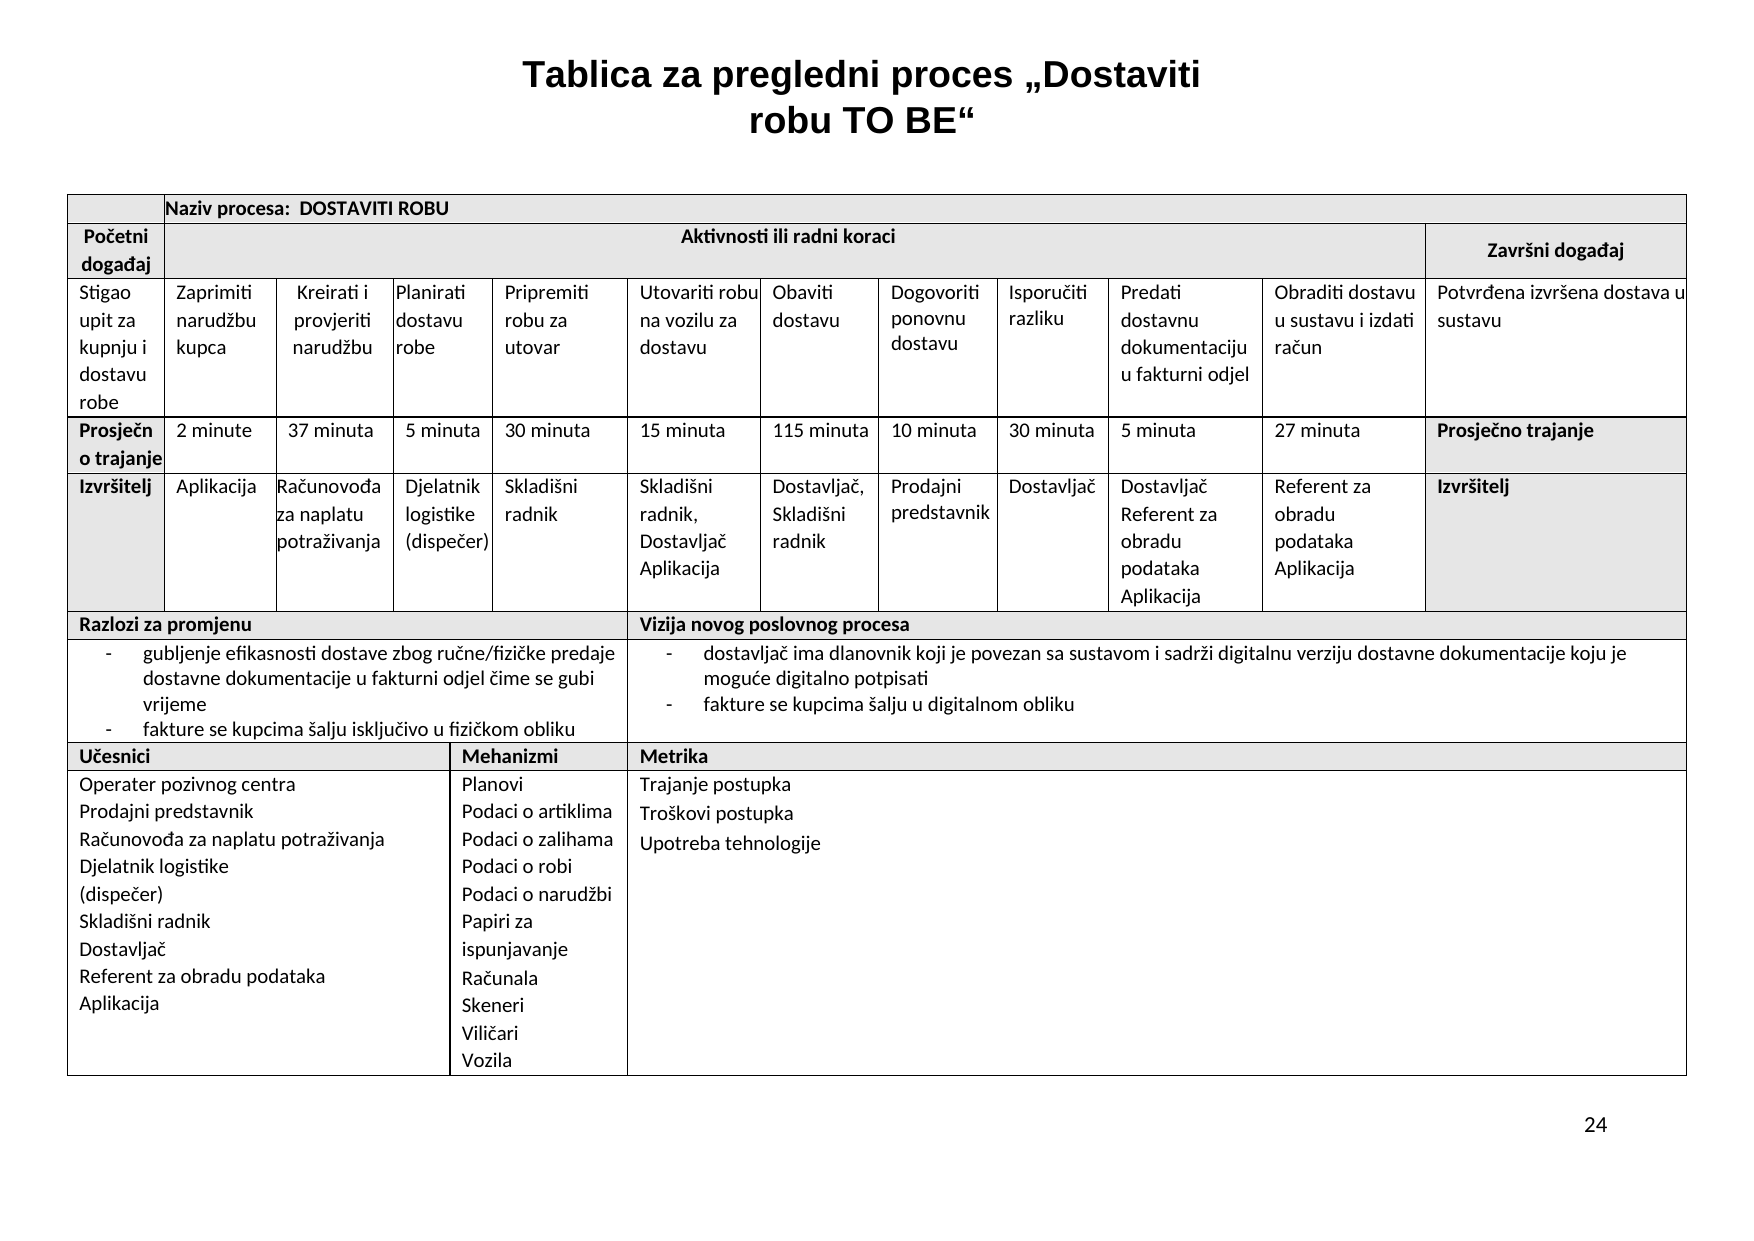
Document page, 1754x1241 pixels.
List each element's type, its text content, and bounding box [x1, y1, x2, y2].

table_cell 30 minuta [493, 418, 627, 472]
table_cell gubljenje efikasnosti dostave zbog ručne/fizičke predaje dostavne dokumentacije u fakturni odjel čime se gubi vrijeme fakture se kupcima šalju isključivo u fizičkom obliku [68, 640, 627, 742]
table_cell Obraditi dostavu u sustavu i izdati račun [1263, 279, 1425, 416]
table_cell Djelatnik logistike (dispečer) [394, 474, 492, 611]
table_cell Aktivnosti ili radni koraci [165, 224, 1425, 278]
table_cell Utovariti robu na vozilu za dostavu [628, 279, 760, 416]
table_cell Obaviti dostavu [761, 279, 878, 416]
table_cell Isporučiti razliku [998, 279, 1108, 416]
table_cell Izvršitelj [68, 474, 164, 611]
table_header [68, 195, 164, 222]
table_cell Pripremiti robu za utovar [493, 279, 627, 416]
table_cell Kreirati i provjeriti narudžbu [277, 279, 393, 416]
table_cell Dostavljač [998, 474, 1108, 611]
table_cell Prosječno trajanje [68, 418, 164, 472]
table_cell 5 minuta [1109, 418, 1262, 472]
table_cell Skladišni radnik [493, 474, 627, 611]
table_cell Dostavljač Referent za obradu podataka Aplikacija [1109, 474, 1262, 611]
table_cell Izvršitelj [1426, 474, 1686, 611]
table_cell Računovođa za naplatu potraživanja [277, 474, 393, 611]
table_cell 5 minuta [394, 418, 492, 472]
table_cell Planirati dostavu robe [394, 279, 492, 416]
table_cell Predati dostavnu dokumentaciju u fakturni odjel [1109, 279, 1262, 416]
table_cell 2 minute [165, 418, 276, 472]
table_cell Stigao upit za kupnju i dostavu robe [68, 279, 164, 416]
table_cell Dostavljač, Skladišni radnik [761, 474, 878, 611]
table_cell Operater pozivnog centra Prodajni predstavnik Računovođa za naplatu potraživanja Djelatnik logistike (dispečer) Skladišni radnik Dostavljač Referent za obradu podataka Aplikacija [68, 771, 449, 1075]
table_cell 27 minuta [1263, 418, 1425, 472]
table_cell Aplikacija [165, 474, 276, 611]
table_cell Mehanizmi [451, 743, 627, 770]
table_cell Dogovoriti ponovnu dostavu [879, 279, 997, 416]
table_cell 115 minuta [761, 418, 878, 472]
table_cell dostavljač ima dlanovnik koji je povezan sa sustavom i sadrži digitalnu verziju dostavne dokumentacije koju je moguće digitalno potpisati fakture se kupcima šalju u digitalnom obliku [628, 640, 1686, 742]
table_cell 15 minuta [628, 418, 760, 472]
table_header Naziv procesa: DOSTAVITI ROBU [165, 195, 1686, 222]
table_cell Vizija novog poslovnog procesa [628, 612, 1686, 639]
table_cell Potvrđena izvršena dostava u sustavu [1426, 279, 1686, 416]
table_cell Skladišni radnik, Dostavljač Aplikacija [628, 474, 760, 611]
table_cell Metrika [628, 743, 1686, 770]
table_cell Referent za obradu podataka Aplikacija [1263, 474, 1425, 611]
table_cell Razlozi za promjenu [68, 612, 627, 639]
table_cell Početni događaj [68, 224, 164, 278]
table_cell Završni događaj [1426, 224, 1686, 278]
table_cell Zaprimiti narudžbu kupca [165, 279, 276, 416]
table_cell 30 minuta [998, 418, 1108, 472]
table_cell Učesnici [68, 743, 449, 770]
table_cell Prosječno trajanje [1426, 418, 1686, 472]
table_cell Prodajni predstavnik [879, 474, 997, 611]
table_cell 10 minuta [879, 418, 997, 472]
table_cell Planovi Podaci o artiklima Podaci o zalihama Podaci o robi Podaci o narudžbi Papiri za ispunjavanje Računala Skeneri Viličari Vozila [451, 771, 627, 1075]
table_cell 37 minuta [277, 418, 393, 472]
table_cell Trajanje postupka Troškovi postupka Upotreba tehnologije [628, 771, 1686, 1075]
